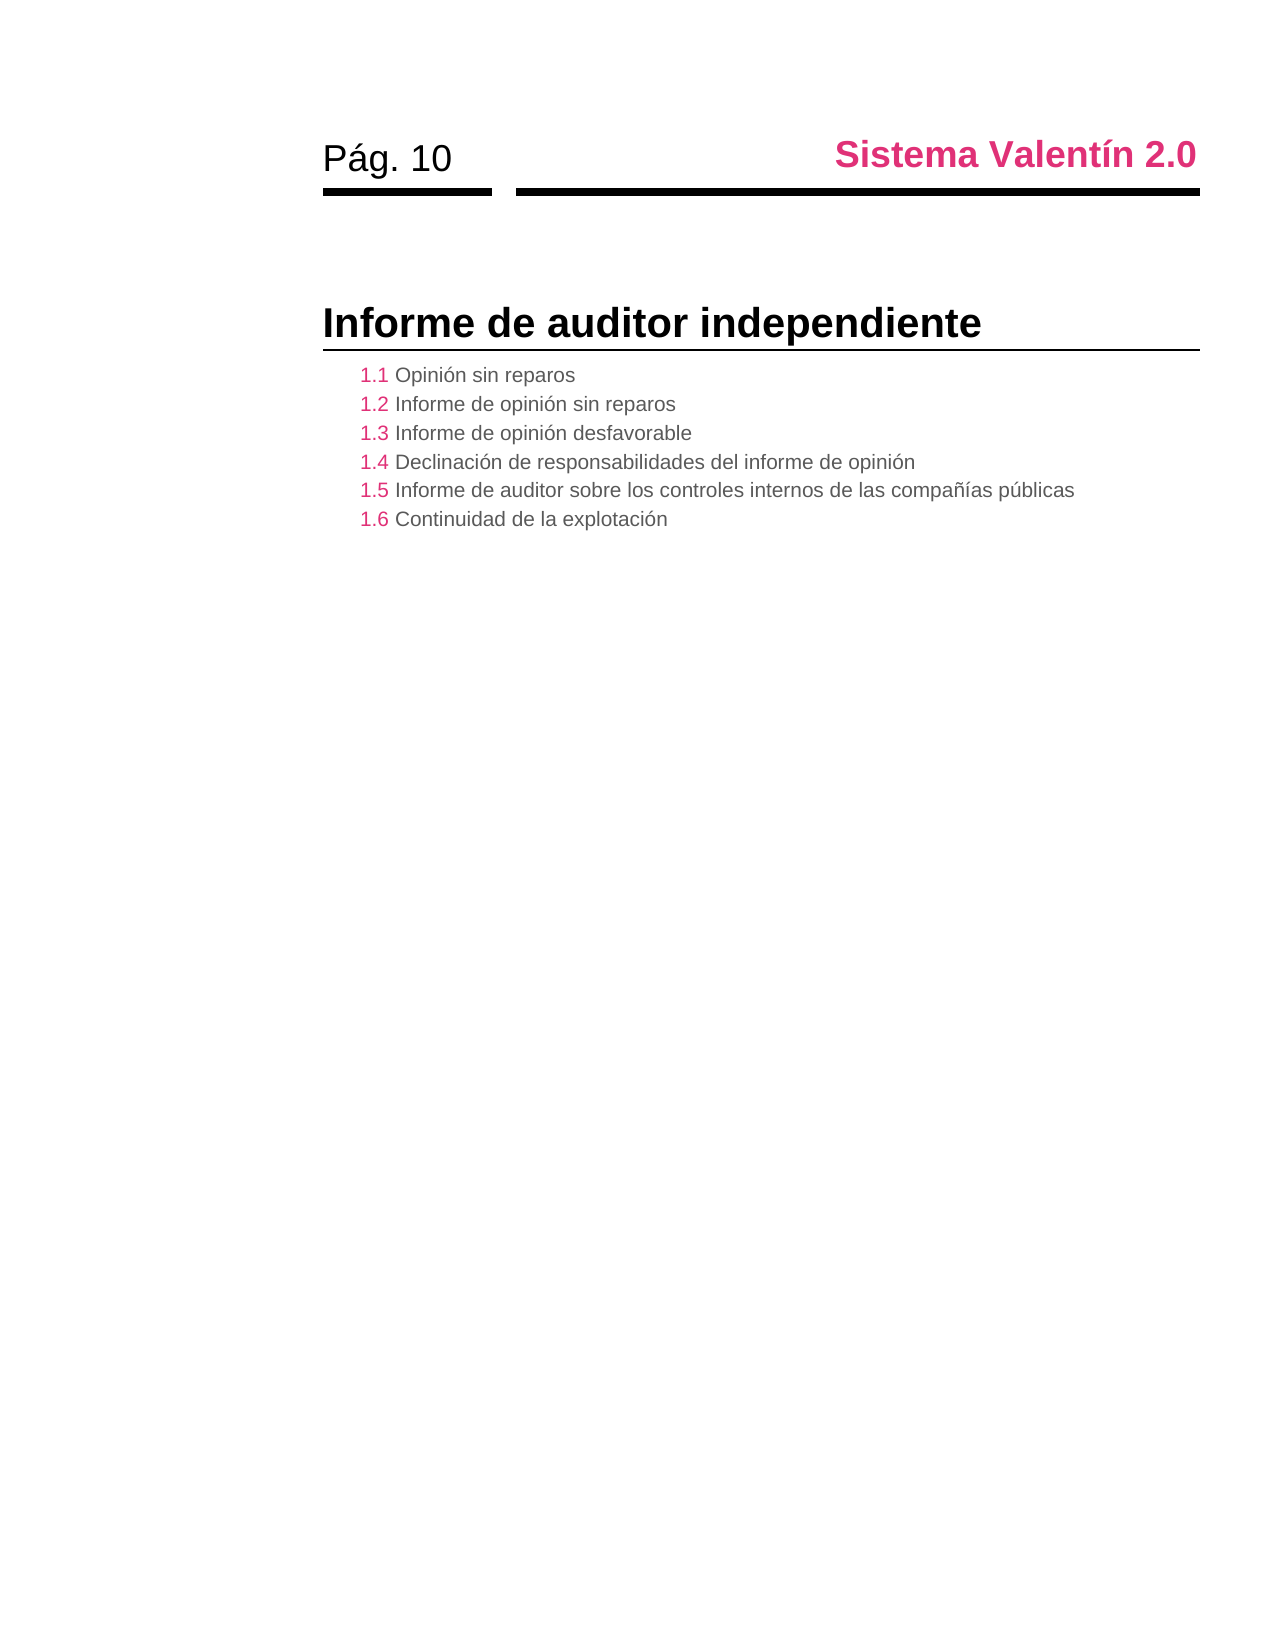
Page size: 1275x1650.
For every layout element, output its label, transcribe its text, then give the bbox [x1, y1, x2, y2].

list Declinación de responsabilidades del informe de opinión [360, 449, 1200, 473]
list Informe de auditor sobre los controles internos de las compañías públicas [360, 478, 1200, 502]
list Opinión sin reparos [360, 363, 1200, 387]
list Informe de opinión sin reparos [360, 392, 1200, 416]
list Continuidad de la explotación [360, 507, 1200, 531]
list Informe de opinión desfavorable [360, 421, 1200, 445]
subtitle Informe de auditor independiente [322, 299, 1200, 351]
